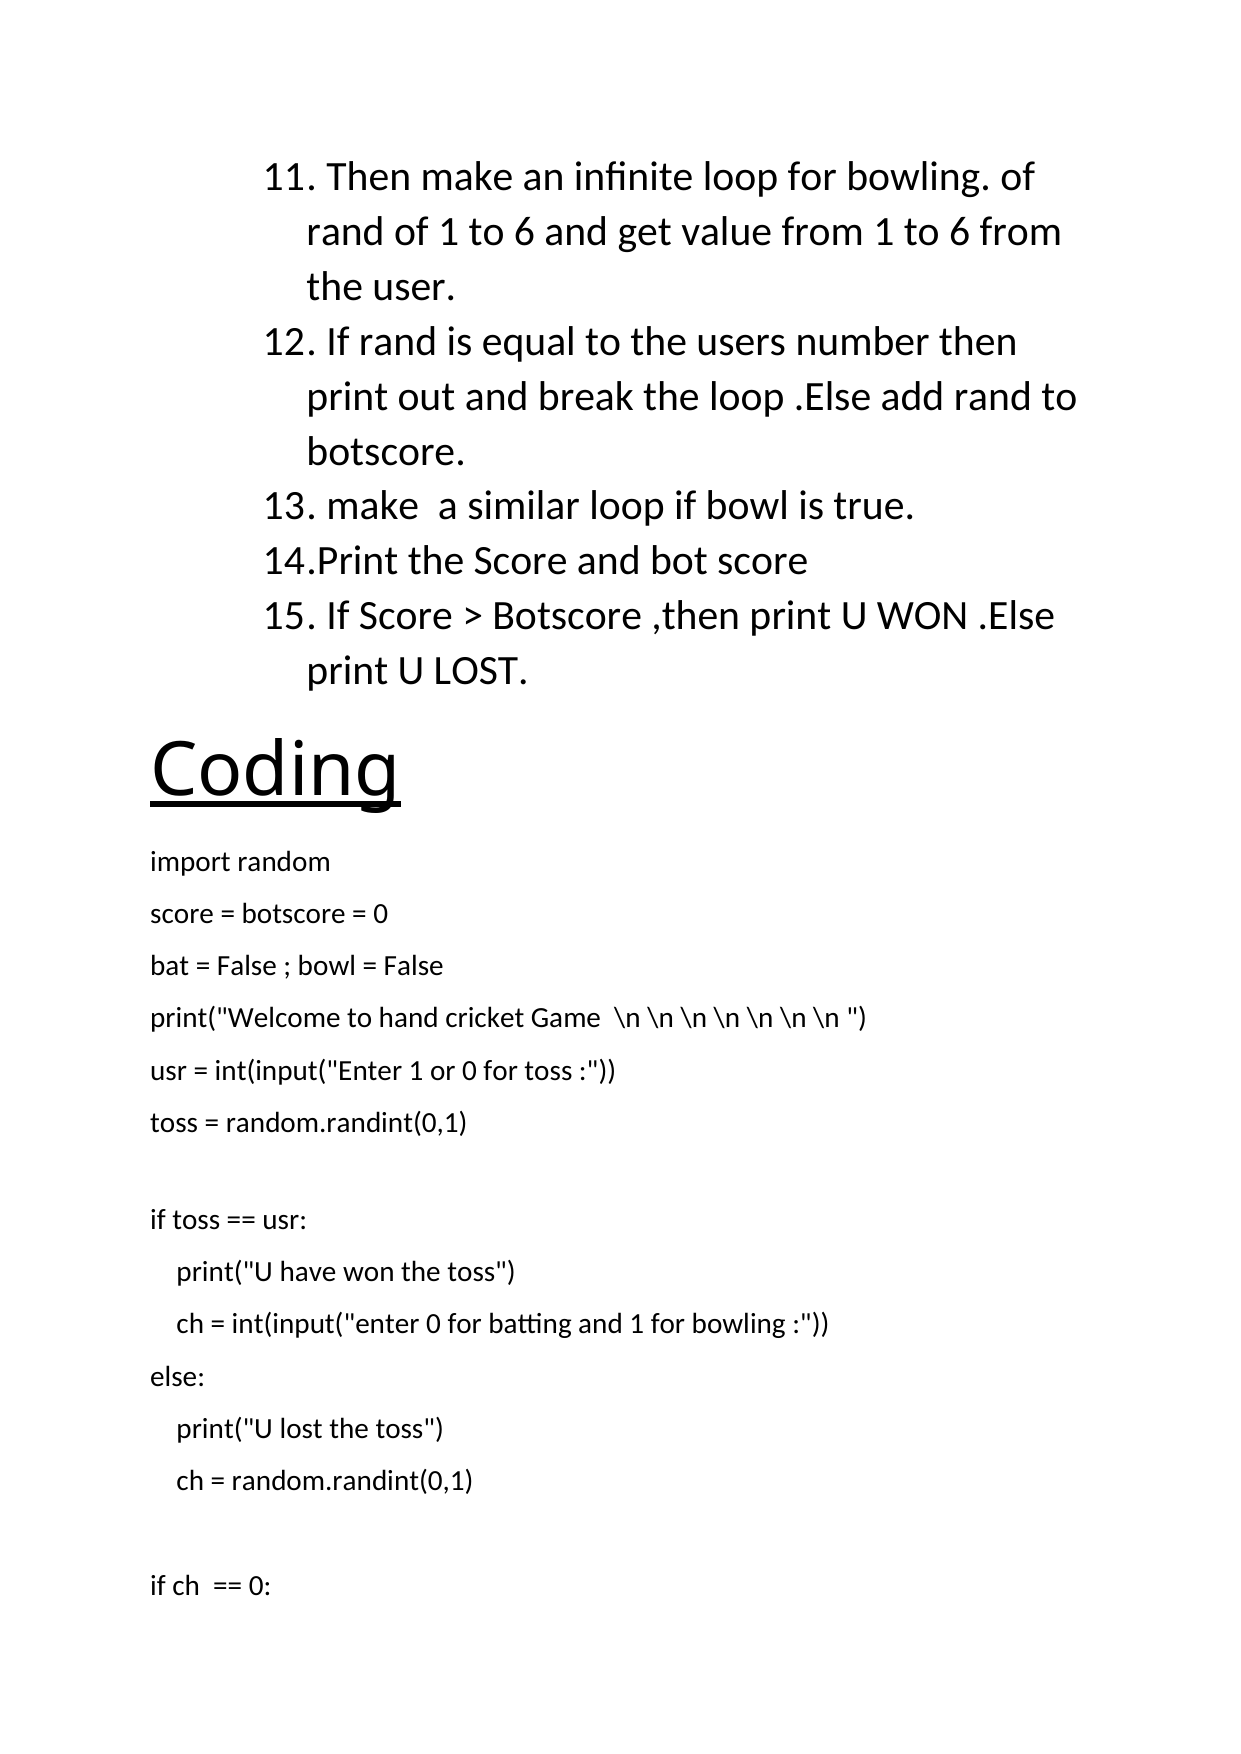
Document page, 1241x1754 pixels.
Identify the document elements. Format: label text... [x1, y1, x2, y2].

text score = botscore = 0 [150, 895, 1090, 931]
text toss = random.randint(0,1) [150, 1104, 1090, 1140]
text else: [150, 1358, 1090, 1393]
text bat = False ; bowl = False [150, 947, 1090, 983]
text ch = int(input("enter 0 for batting and 1 for bowling :")) [150, 1306, 1090, 1341]
text Coding [150, 716, 1090, 818]
list . If rand is equal to the users number then print out and break the loop .Else add rand to botscore. [262, 315, 1090, 475]
text print("U lost the toss") [150, 1410, 1090, 1446]
text usr = int(input("Enter 1 or 0 for toss :")) [150, 1052, 1090, 1087]
text ch = random.randint(0,1) [150, 1462, 1090, 1498]
list . If Score > Botscore ,then print U WON .Else print U LOST. [262, 589, 1090, 695]
list . make a similar loop if bowl is true. [262, 479, 1090, 530]
text import random [150, 843, 1090, 878]
text print("U have won the toss") [150, 1253, 1090, 1289]
text print("Welcome to hand cricket Game \n \n \n \n \n \n \n ") [150, 999, 1090, 1035]
text if toss == usr: [150, 1201, 1090, 1237]
list .Print the Score and bot score [262, 534, 1090, 585]
text if ch == 0: [150, 1567, 1090, 1603]
list . Then make an infinite loop for bowling. of rand of 1 to 6 and get value from 1 to 6 from the user. [262, 150, 1090, 311]
